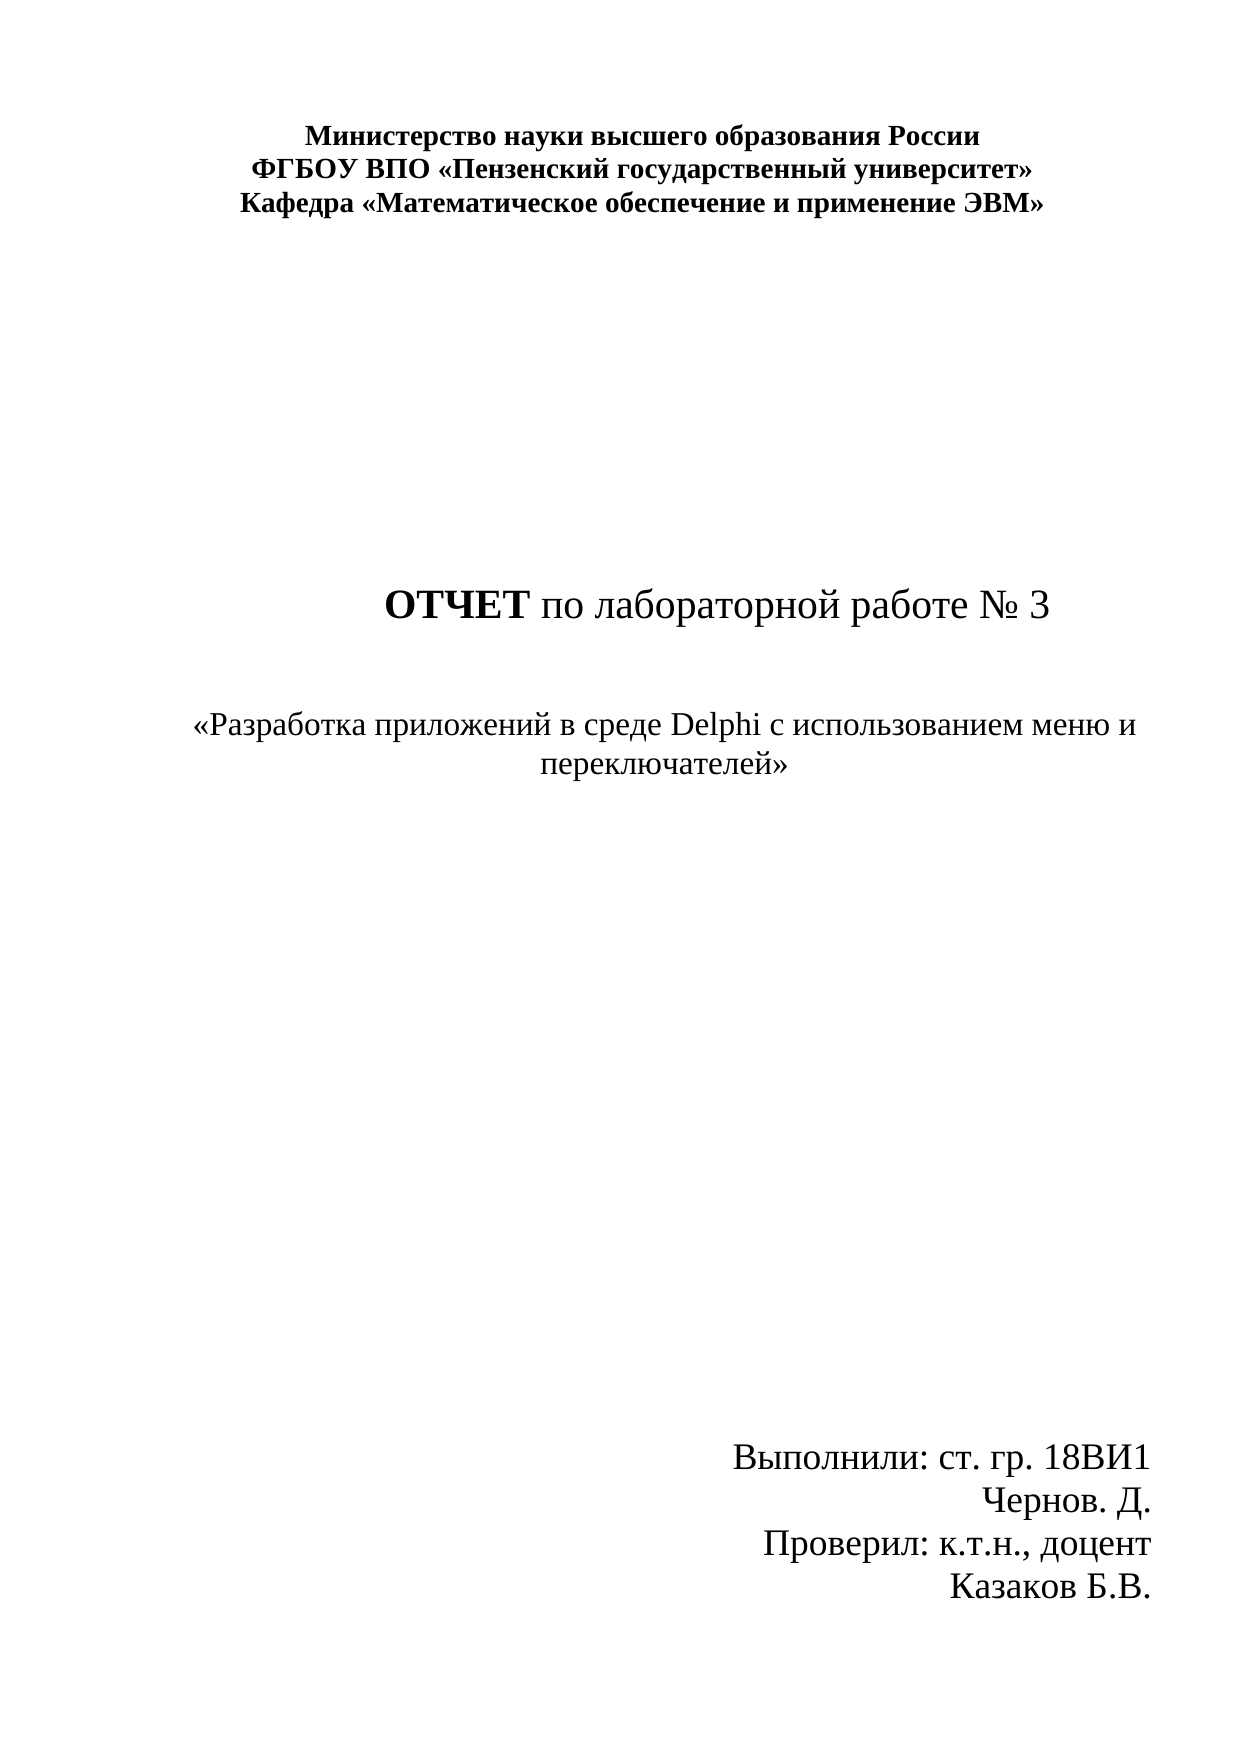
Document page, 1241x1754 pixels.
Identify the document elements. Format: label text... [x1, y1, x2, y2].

text ОТЧЕТ по лабораторной работе № 3 [325, 580, 1152, 628]
text Министерство науки высшего образования России [74, 118, 1152, 152]
text Проверил: к.т.н., доцент [74, 1521, 1152, 1564]
text Выполнили: ст. гр. 18ВИ1 [74, 1434, 1152, 1477]
text ФГБОУ ВПО «Пензенский государственный университет» [74, 152, 1152, 185]
text «Разработка приложений в среде Delphi с использованием меню и переключателей» [177, 705, 1152, 781]
text Кафедра «Математическое обеспечение и применение ЭВМ» [74, 185, 1152, 219]
text Чернов. Д. [74, 1477, 1152, 1521]
text Казаков Б.В. [74, 1564, 1152, 1607]
